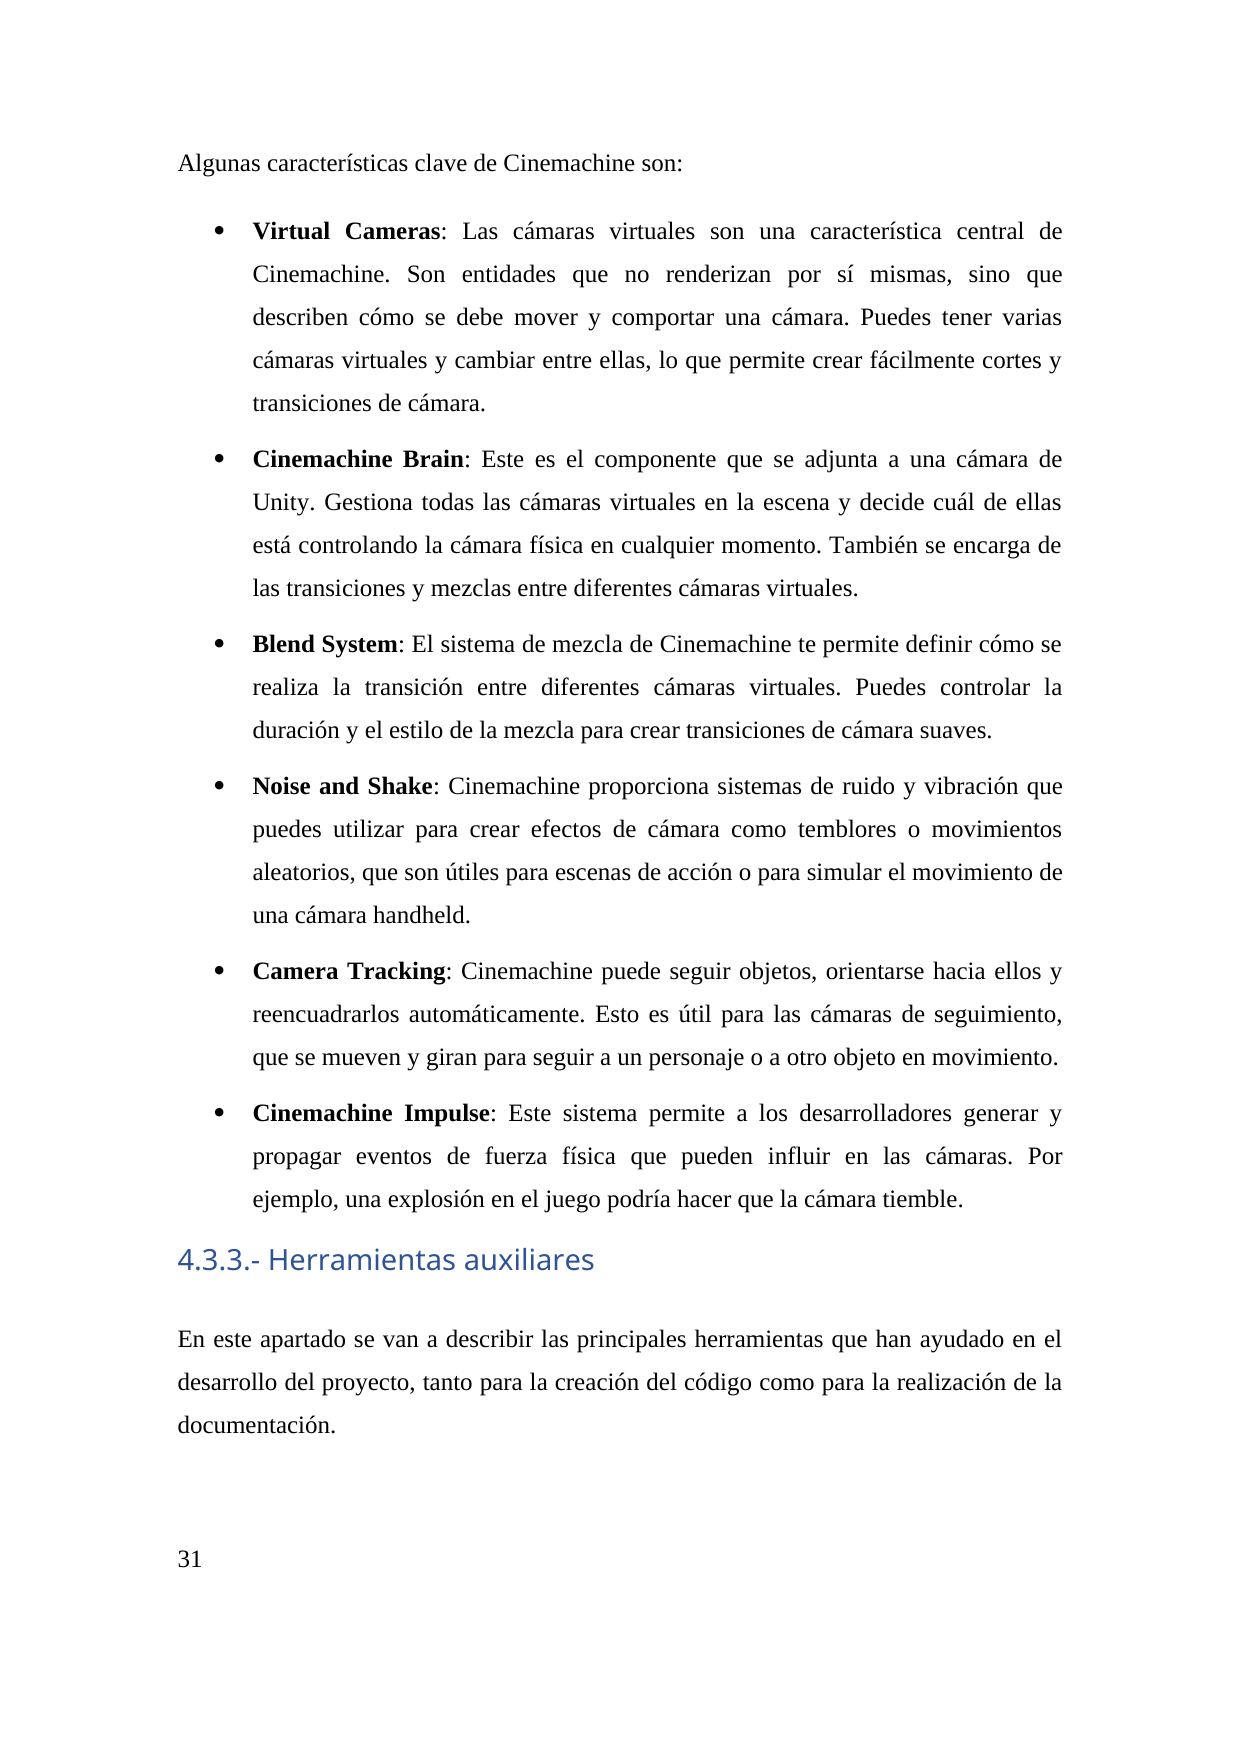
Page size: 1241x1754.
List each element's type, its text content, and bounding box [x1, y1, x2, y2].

list Noise and Shake: Cinemachine proporciona sistemas de ruido y vibración que puedes utilizar para crear efectos de cámara como temblores o movimientos aleatorios, que son útiles para escenas de acción o para simular el movimiento de una cámara handheld. [215, 771, 1063, 929]
subtitle 4.3.3.- Herramientas auxiliares [177, 1239, 1063, 1279]
list Cinemachine Impulse: Este sistema permite a los desarrolladores generar y propagar eventos de fuerza física que pueden influir en las cámaras. Por ejemplo, una explosión en el juego podría hacer que la cámara tiemble. [215, 1098, 1063, 1213]
list Camera Tracking: Cinemachine puede seguir objetos, orientarse hacia ellos y reencuadrarlos automáticamente. Esto es útil para las cámaras de seguimiento, que se mueven y giran para seguir a un personaje o a otro objeto en movimiento. [215, 956, 1063, 1071]
list Cinemachine Brain: Este es el componente que se adjunta a una cámara de Unity. Gestiona todas las cámaras virtuales en la escena y decide cuál de ellas está controlando la cámara física en cualquier momento. También se encarga de las transiciones y mezclas entre diferentes cámaras virtuales. [215, 444, 1063, 602]
text Algunas características clave de Cinemachine son: [177, 148, 1063, 176]
text En este apartado se van a describir las principales herramientas que han ayudado en el desarrollo del proyecto, tanto para la creación del código como para la realización de la documentación. [177, 1324, 1063, 1439]
list Virtual Cameras: Las cámaras virtuales son una característica central de Cinemachine. Son entidades que no renderizan por sí mismas, sino que describen cómo se debe mover y comportar una cámara. Puedes tener varias cámaras virtuales y cambiar entre ellas, lo que permite crear fácilmente cortes y transiciones de cámara. [215, 216, 1063, 417]
list Blend System: El sistema de mezcla de Cinemachine te permite definir cómo se realiza la transición entre diferentes cámaras virtuales. Puedes controlar la duración y el estilo de la mezcla para crear transiciones de cámara suaves. [215, 629, 1063, 744]
